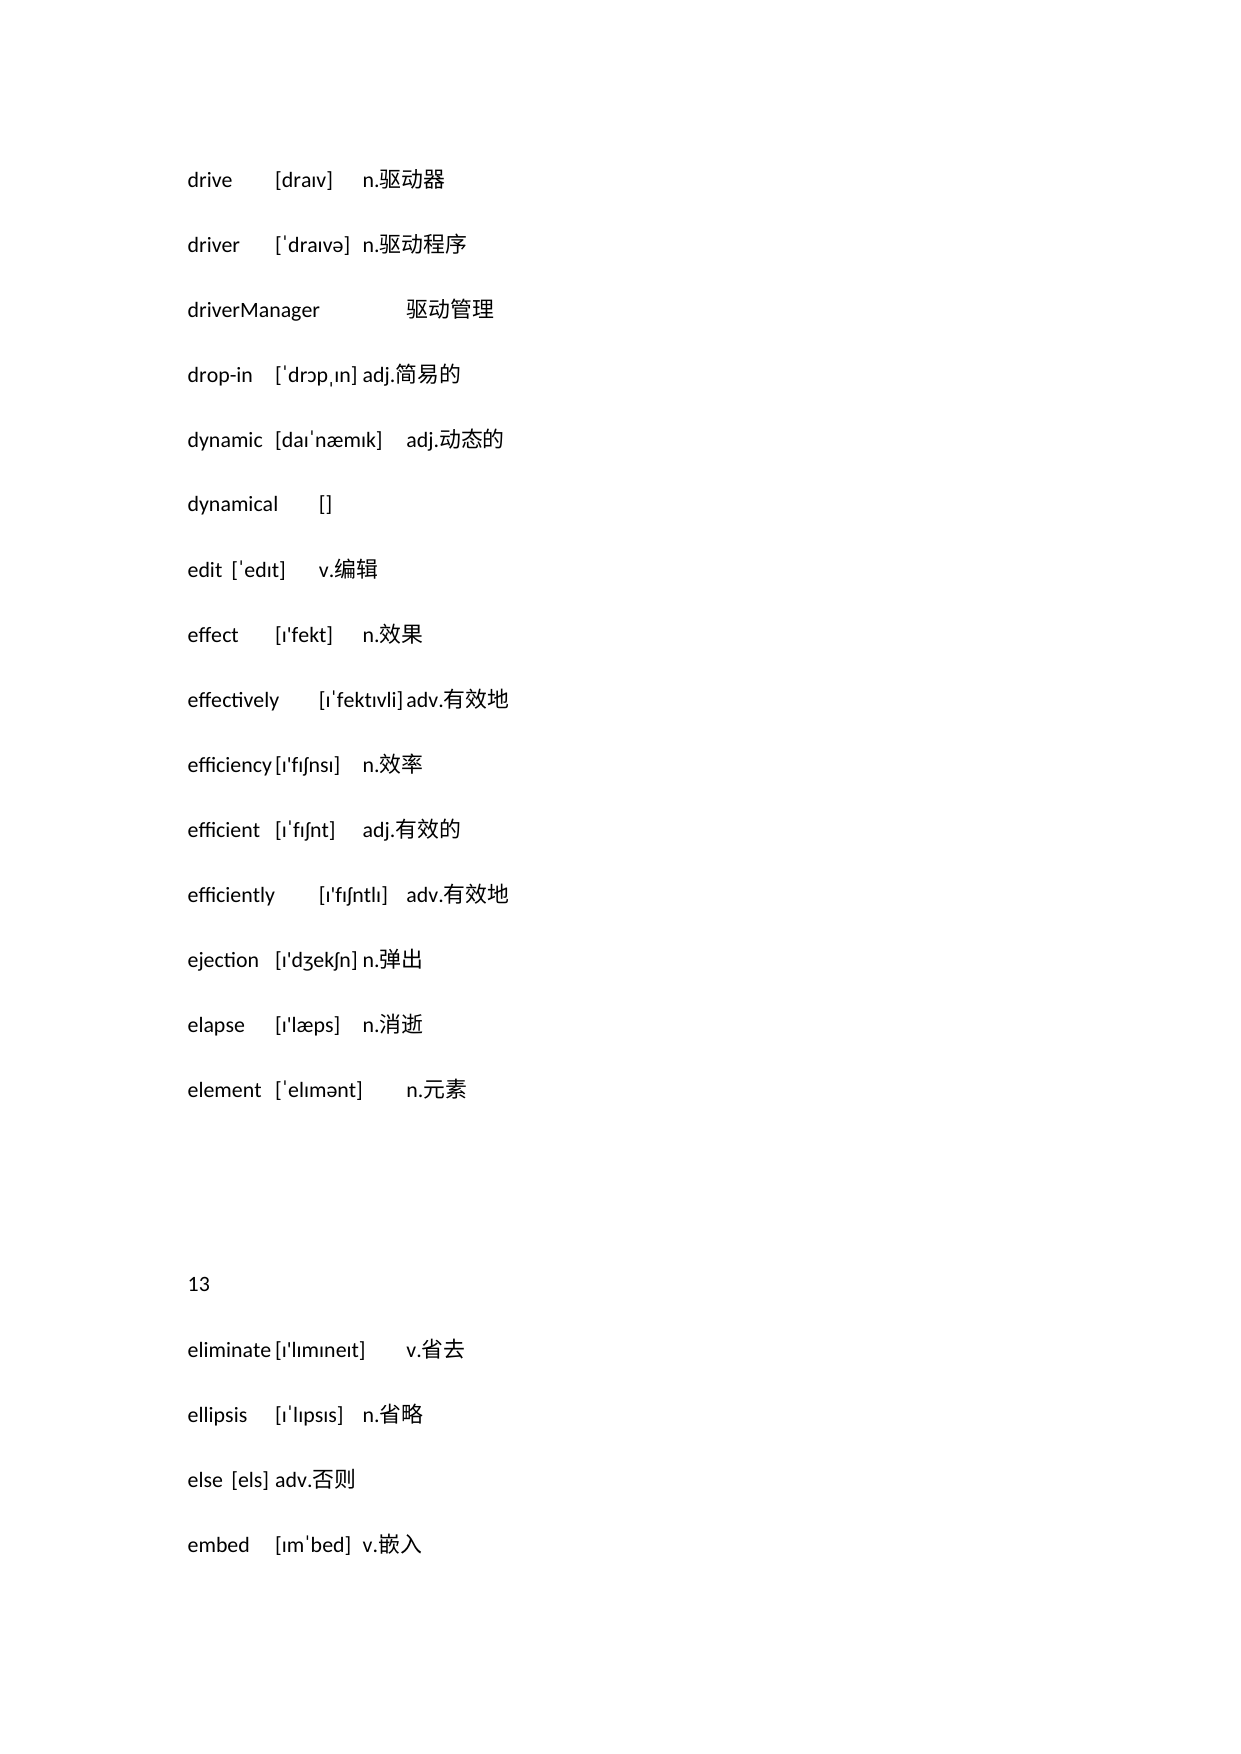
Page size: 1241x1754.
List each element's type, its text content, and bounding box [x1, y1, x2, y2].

text effect [ɪ'fekt] n.效果 [187, 617, 1053, 649]
text edit [ˈedɪt] v.编辑 [187, 552, 1053, 584]
text else [els] adv.否则 [187, 1462, 1053, 1494]
text efficiently [ɪ'fɪʃntlɪ] adv.有效地 [187, 877, 1053, 909]
text drop-in [ˈdrɔpˌɪn] adj.简易的 [187, 357, 1053, 389]
text elapse [ɪ'læps] n.消逝 [187, 1007, 1053, 1039]
text 13 [187, 1267, 1053, 1299]
text driverManager 驱动管理 [187, 292, 1053, 324]
text driver [ˈdraɪvə] n.驱动程序 [187, 227, 1053, 259]
text efficiency [ɪ'fɪʃnsɪ] n.效率 [187, 747, 1053, 779]
text eliminate [ɪ'lɪmɪneɪt] v.省去 [187, 1332, 1053, 1364]
text element [ˈelɪmənt] n.元素 [187, 1072, 1053, 1104]
text dynamic [daɪˈnæmɪk] adj.动态的 [187, 422, 1053, 454]
text dynamical [] [187, 487, 1053, 519]
text effectively [ɪˈfektɪvli] adv.有效地 [187, 682, 1053, 714]
text embed [ɪmˈbed] v.嵌入 [187, 1527, 1053, 1559]
text efficient [ɪˈfɪʃnt] adj.有效的 [187, 812, 1053, 844]
text drive [draɪv] n.驱动器 [187, 162, 1053, 194]
text ejection [ɪ'dʒekʃn] n.弹出 [187, 942, 1053, 974]
text ellipsis [ɪˈlɪpsɪs] n.省略 [187, 1397, 1053, 1429]
